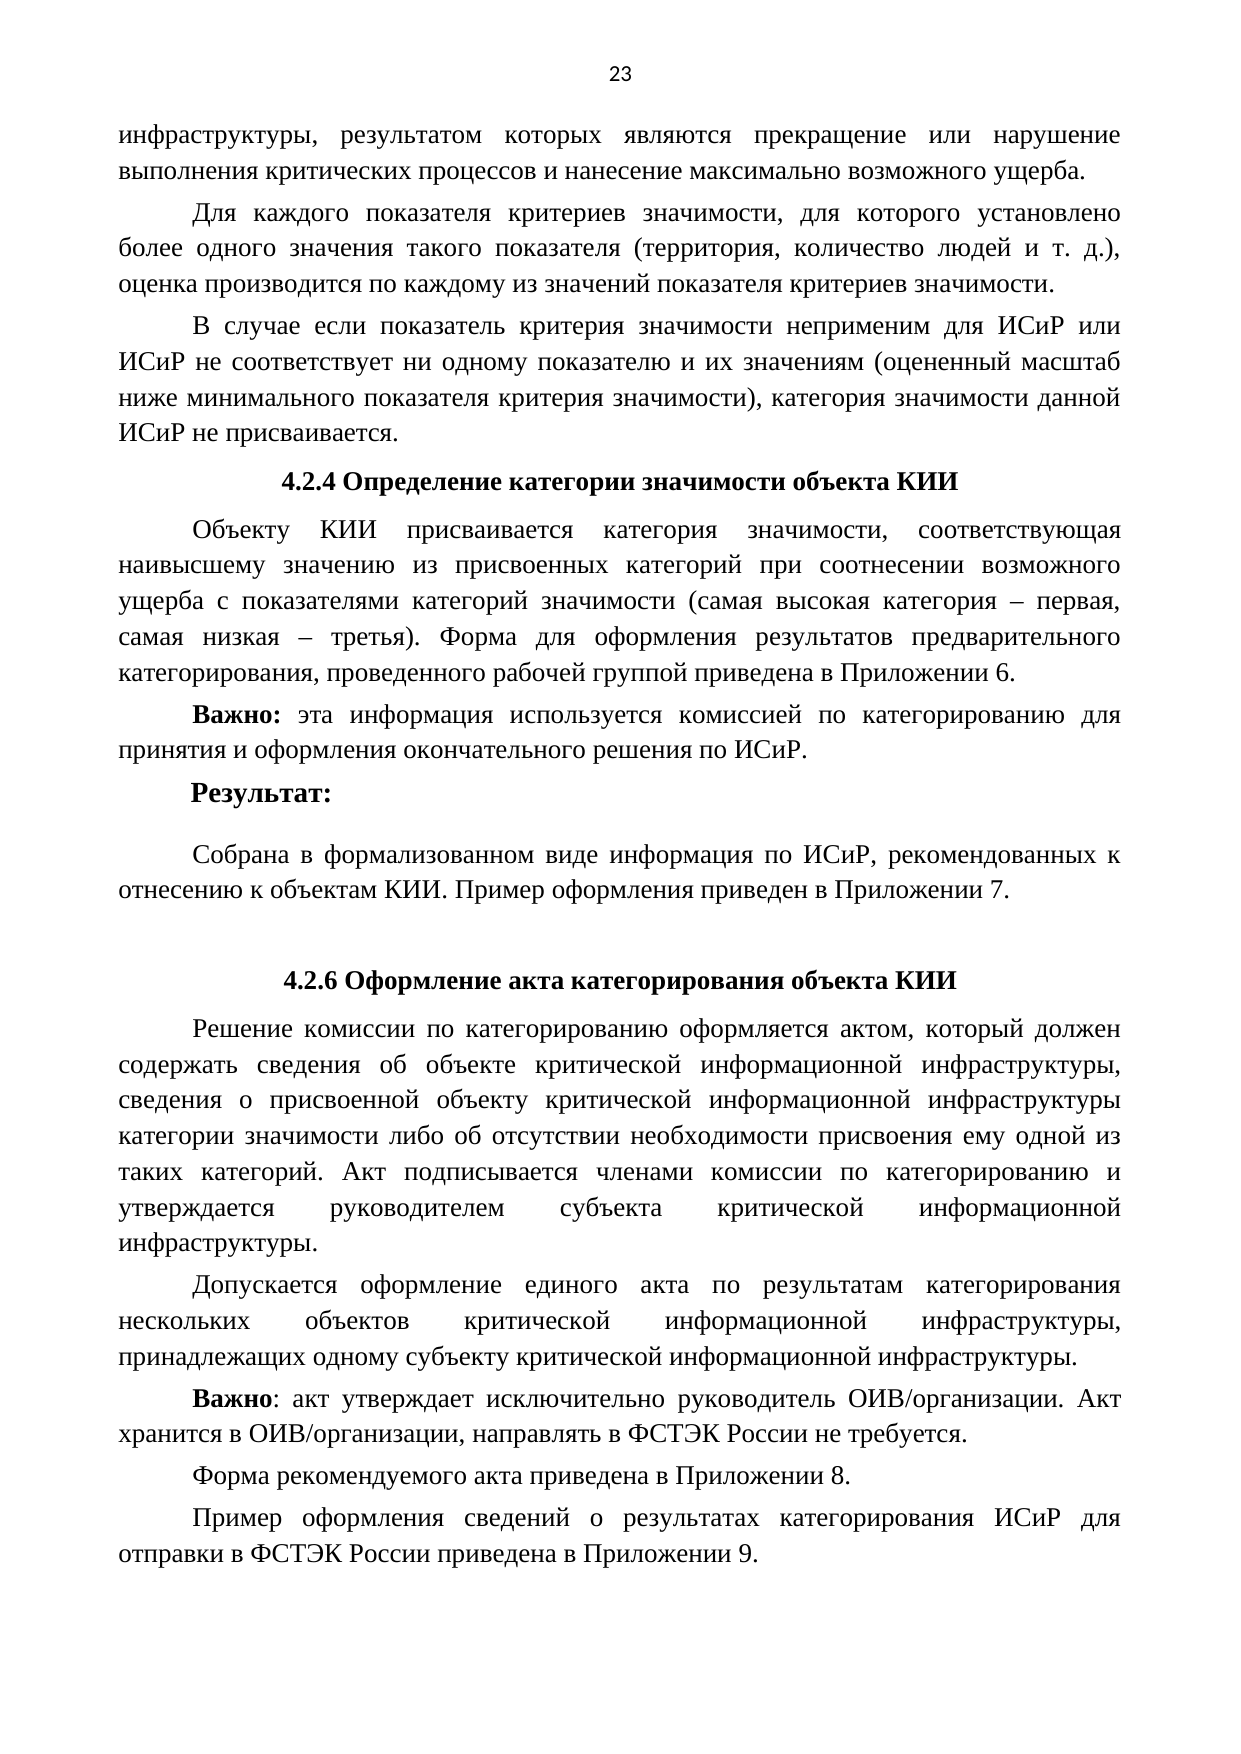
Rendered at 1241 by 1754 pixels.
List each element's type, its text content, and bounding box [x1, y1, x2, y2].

text Собрана в формализованном виде информация по ИСиР, рекомендованных к отнесению к объектам КИИ. Пример оформления приведен в Приложении 7. [118, 838, 1122, 905]
list 4.2.4 Определение категории значимости объекта КИИ [118, 465, 1122, 496]
text Важно: эта информация используется комиссией по категорированию для принятия и оформления окончательного решения по ИСиР. [118, 698, 1122, 765]
text В случае если показатель критерия значимости неприменим для ИСиР или ИСиР не соответствует ни одному показателю и их значениям (оцененный масштаб ниже минимального показателя критерия значимости), категория значимости данной ИСиР не присваивается. [118, 309, 1122, 448]
text Объекту КИИ присваивается категория значимости, соответствующая наивысшему значению из присвоенных категорий при соотнесении возможного ущерба с показателями категорий значимости (самая высокая категория – первая, самая низкая – третья). Форма для оформления результатов предварительного категорирования, проведенного рабочей группой приведена в Приложении 6. [118, 513, 1122, 687]
list 4.2.6 Оформление акта категорирования объекта КИИ [118, 964, 1122, 995]
text Решение комиссии по категорированию оформляется актом, который должен содержать сведения об объекте критической информационной инфраструктуры, сведения о присвоенной объекту критической информационной инфраструктуры категории значимости либо об отсутствии необходимости присвоения ему одной из таких категорий. Акт подписывается членами комиссии по категорированию и утверждается руководителем субъекта критической информационной инфраструктуры. [118, 1012, 1122, 1257]
text Результат: [190, 776, 1122, 809]
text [118, 118, 1122, 185]
text Важно: акт утверждает исключительно руководитель ОИВ/организации. Акт хранится в ОИВ/организации, направлять в ФСТЭК России не требуется. [118, 1382, 1122, 1449]
text Форма рекомендуемого акта приведена в Приложении 8. [118, 1459, 1122, 1491]
text Для каждого показателя критериев значимости, для которого установлено более одного значения такого показателя (территория, количество людей и т. д.), оценка производится по каждому из значений показателя критериев значимости. [118, 196, 1122, 298]
text Допускается оформление единого акта по результатам категорирования нескольких объектов критической информационной инфраструктуры, принадлежащих одному субъекту критической информационной инфраструктуры. [118, 1268, 1122, 1371]
text Пример оформления сведений о результатах категорирования ИСиР для отправки в ФСТЭК России приведена в Приложении 9. [118, 1501, 1122, 1568]
